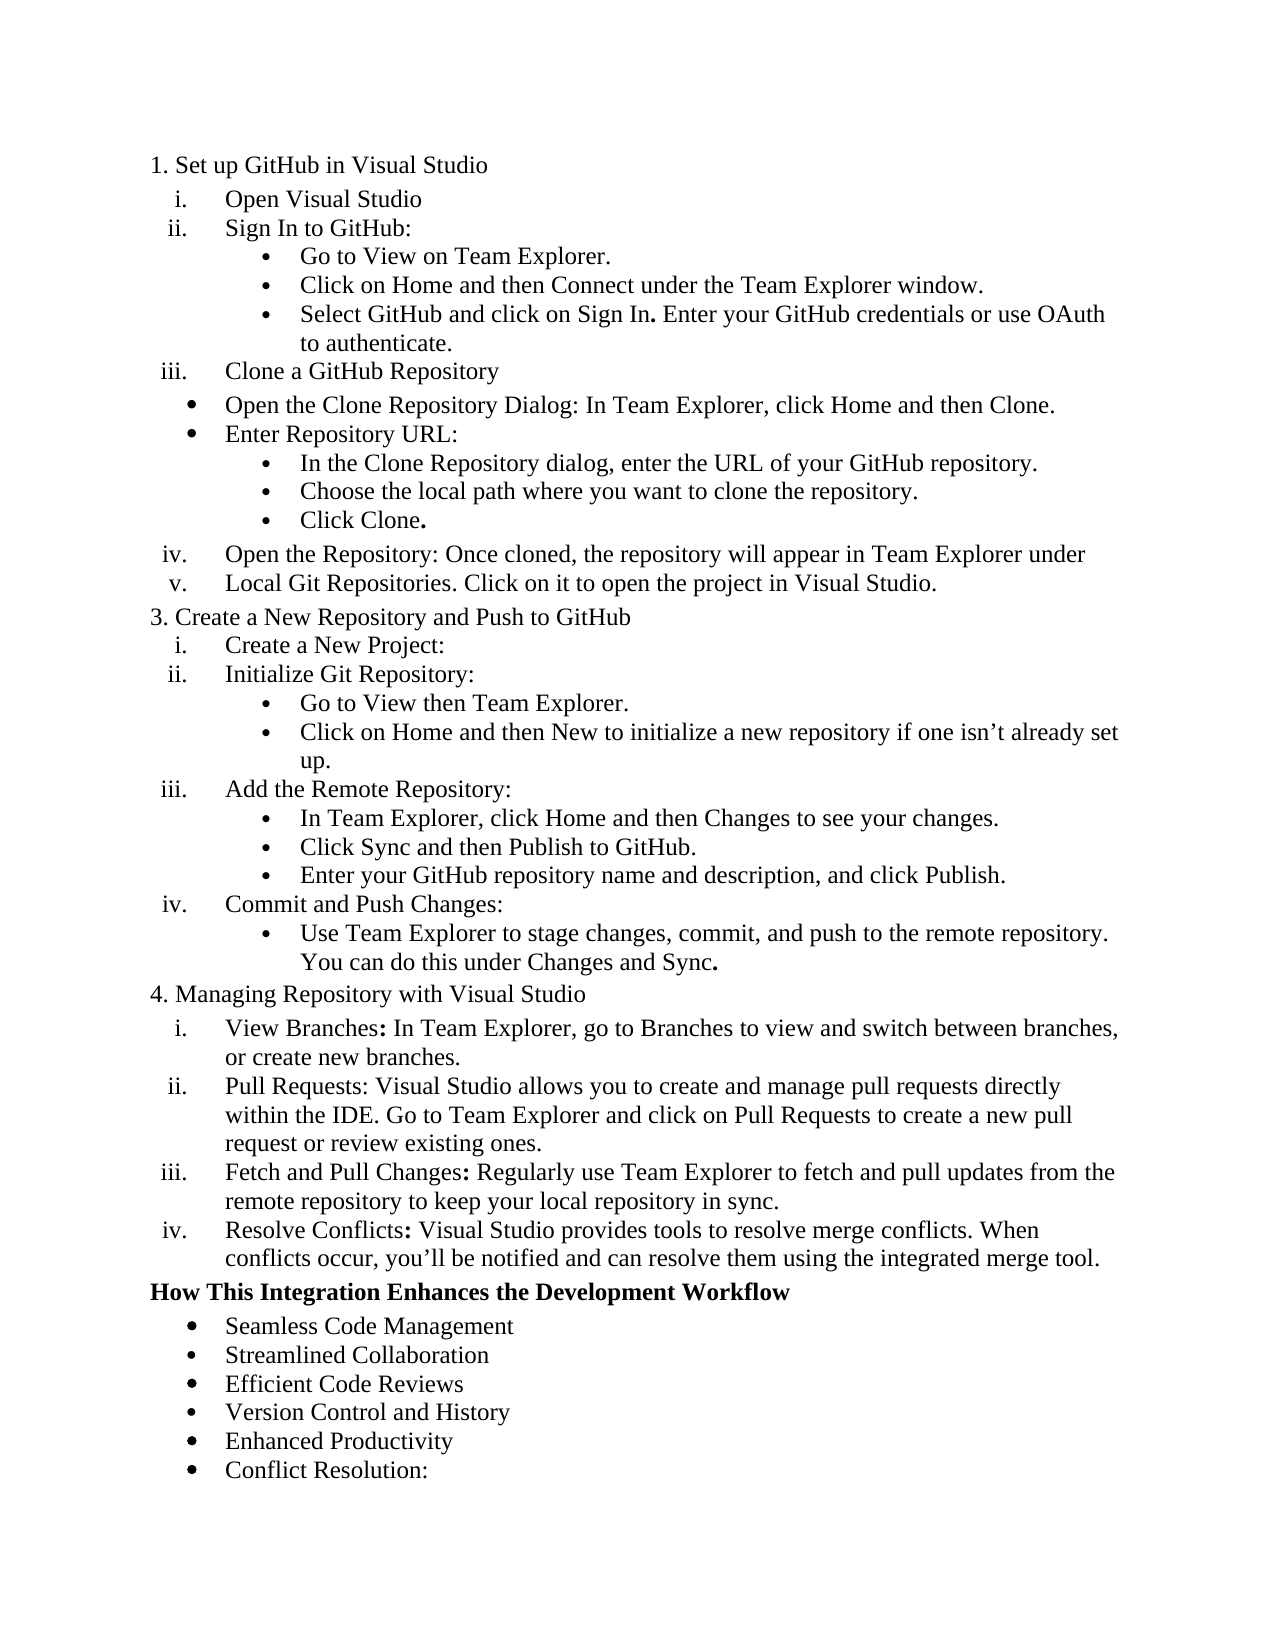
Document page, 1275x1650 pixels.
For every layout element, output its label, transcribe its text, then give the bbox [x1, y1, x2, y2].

subtitle 4. Managing Repository with Visual Studio [150, 1074, 1125, 1103]
list In Team Explorer, click Home and then Changes to see your changes. [262, 897, 1125, 926]
list Open the Clone Repository Dialog: In Team Explorer, click Home and then Clone. [187, 469, 1125, 498]
list Enter your GitHub repository name and description, and click Publish. [262, 955, 1125, 984]
list Initialize Git Repository: [187, 754, 1125, 782]
list Go to View on Team Explorer. [262, 321, 1125, 349]
subtitle Clone a GitHub Repository [187, 436, 1125, 464]
list Create a New Project: [187, 725, 1125, 754]
list Select GitHub and click on Sign In. Enter your GitHub credentials or use OAuth to authenticate. [262, 378, 1125, 436]
list Commit and Push Changes: [187, 984, 1125, 1012]
list Seamless Code Management [187, 1421, 1125, 1450]
list Local Git Repositories. Click on it to open the project in Visual Studio. [187, 662, 1125, 691]
list Streamlined Collaboration [187, 1455, 1125, 1484]
list Open the Repository: Once cloned, the repository will appear in Team Explorer under [187, 628, 1125, 657]
list Choose the local path where you want to clone the repository. [262, 566, 1125, 595]
list Click on Home and then New to initialize a new repository if one isn’t already set up. [262, 811, 1125, 869]
subtitle 1. Set up GitHub in Visual Studio [150, 224, 1125, 253]
list Click Sync and then Publish to GitHub. [262, 926, 1125, 955]
list View Branches: In Team Explorer, go to Branches to view and switch between branches, or create new branches. [187, 1108, 1125, 1166]
list Fetch and Pull Changes: Regularly use Team Explorer to fetch and pull updates from the remote repository to keep your local repository in sync. [187, 1262, 1125, 1319]
list Resolve Conflicts: Visual Studio provides tools to resolve merge conflicts. When conflicts occur, you’ll be notified and can resolve them using the integrated merge tool. [187, 1324, 1125, 1382]
list Describe the steps to integrate a GitHub repository with Visual Studio. How does this integration enhance the development workflow? [150, 150, 1125, 207]
list Use Team Explorer to stage changes, commit, and push to the remote repository. You can do this under Changes and Sync. [262, 1012, 1125, 1070]
subtitle 3. Create a New Repository and Push to GitHub [150, 696, 1125, 725]
list Click on Home and then Connect under the Team Explorer window. [262, 349, 1125, 378]
subtitle How This Integration Enhances the Development Workflow [150, 1387, 1125, 1416]
list Enter Repository URL: [187, 503, 1125, 532]
list Add the Remote Repository: [187, 869, 1125, 897]
list Sign In to GitHub: [187, 292, 1125, 321]
list Open Visual Studio [187, 258, 1125, 287]
list Pull Requests: Visual Studio allows you to create and manage pull requests directly within the IDE. Go to Team Explorer and click on Pull Requests to create a new pull request or review existing ones. [187, 1171, 1125, 1257]
list Click Clone. [262, 595, 1125, 623]
list In the Clone Repository dialog, enter the URL of your GitHub repository. [262, 537, 1125, 566]
list Go to View then Team Explorer. [262, 782, 1125, 811]
